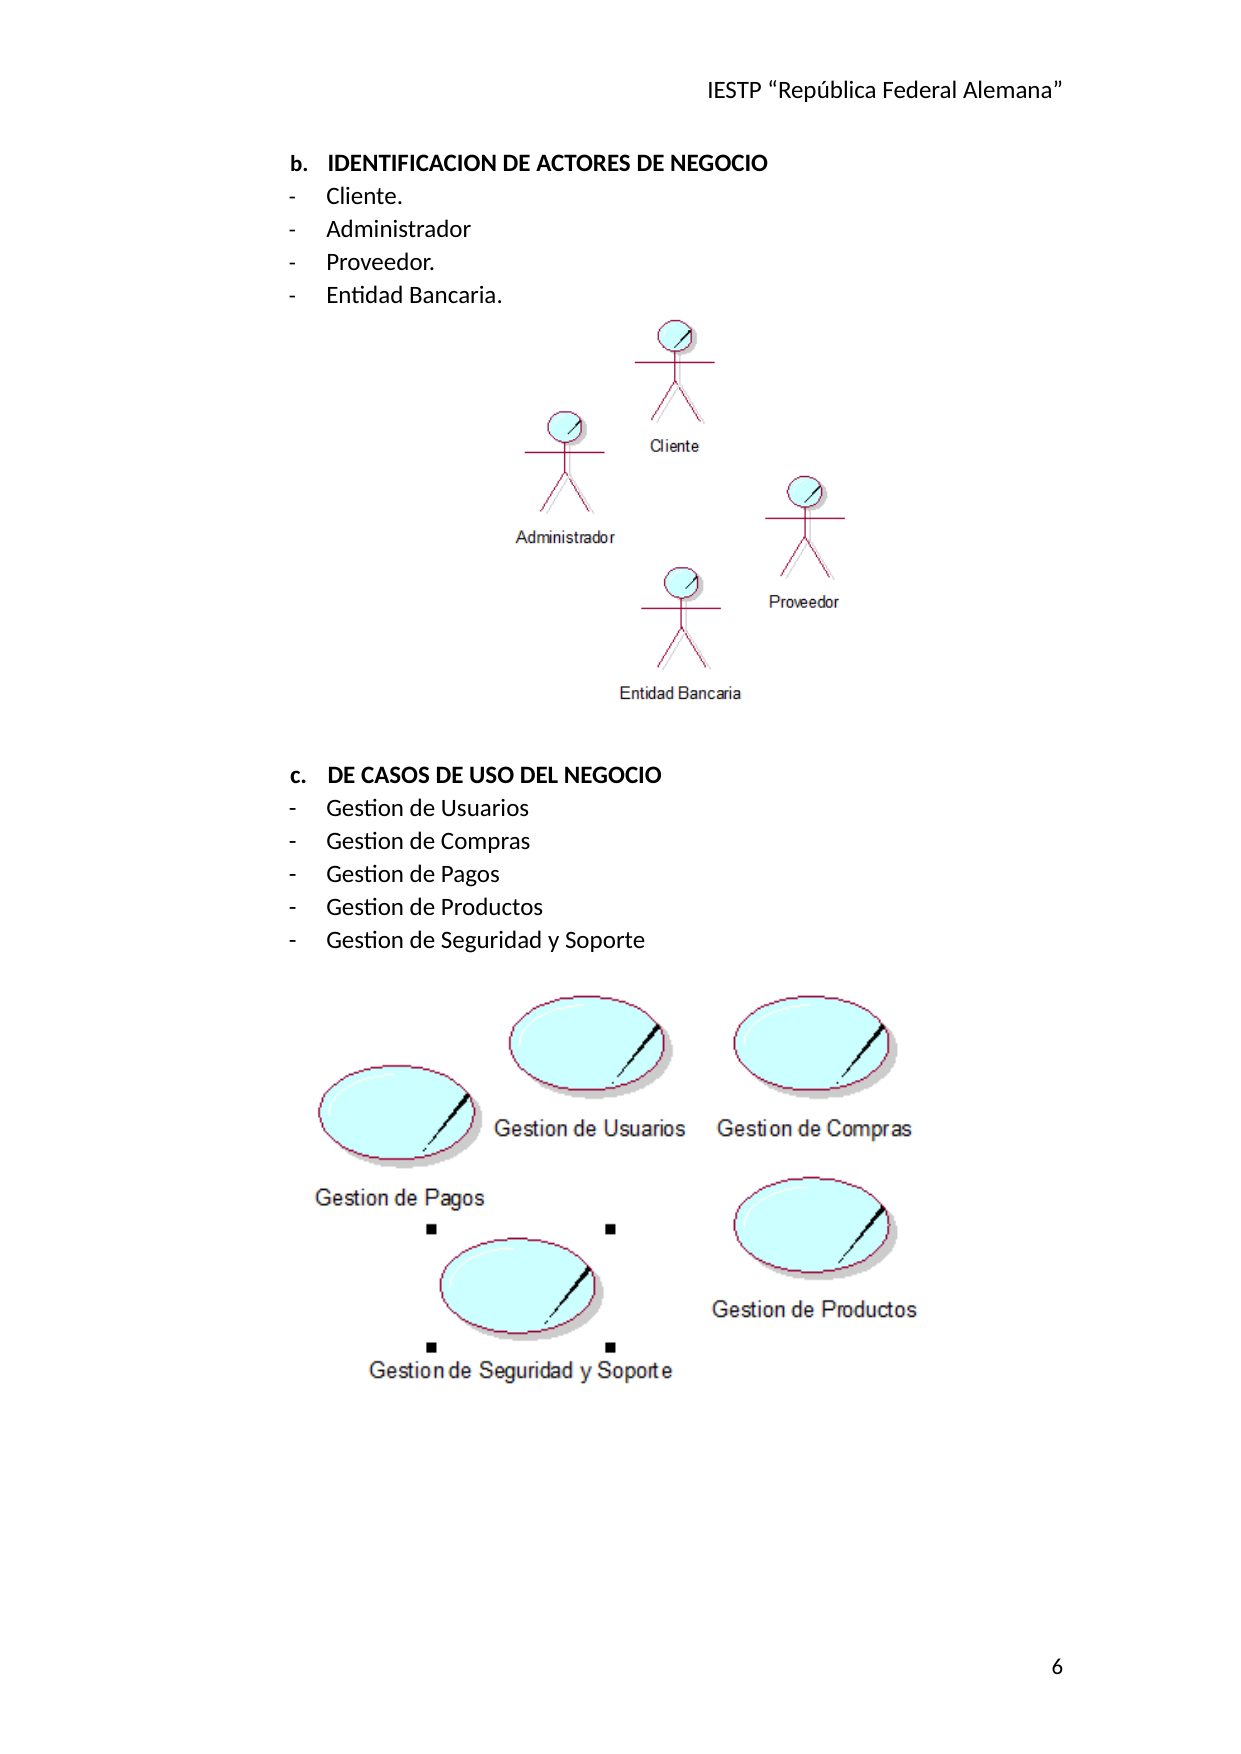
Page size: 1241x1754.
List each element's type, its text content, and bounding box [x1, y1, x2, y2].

picture [246, 973, 994, 1419]
list Gestion de Pagos [288, 858, 1063, 889]
list Proveedor. [288, 246, 1063, 277]
subtitle DE CASOS DE USO DEL NEGOCIO [290, 759, 1063, 790]
picture [473, 312, 916, 741]
list Entidad Bancaria. [288, 279, 1063, 310]
list Gestion de Usuarios [288, 792, 1063, 823]
list Gestion de Productos [288, 891, 1063, 922]
list Cliente. [288, 181, 1063, 211]
list Gestion de Seguridad y Soporte [288, 924, 1063, 955]
list Gestion de Compras [288, 825, 1063, 856]
subtitle IDENTIFICACION DE ACTORES DE NEGOCIO [290, 148, 1063, 178]
list Administrador [288, 213, 1063, 244]
